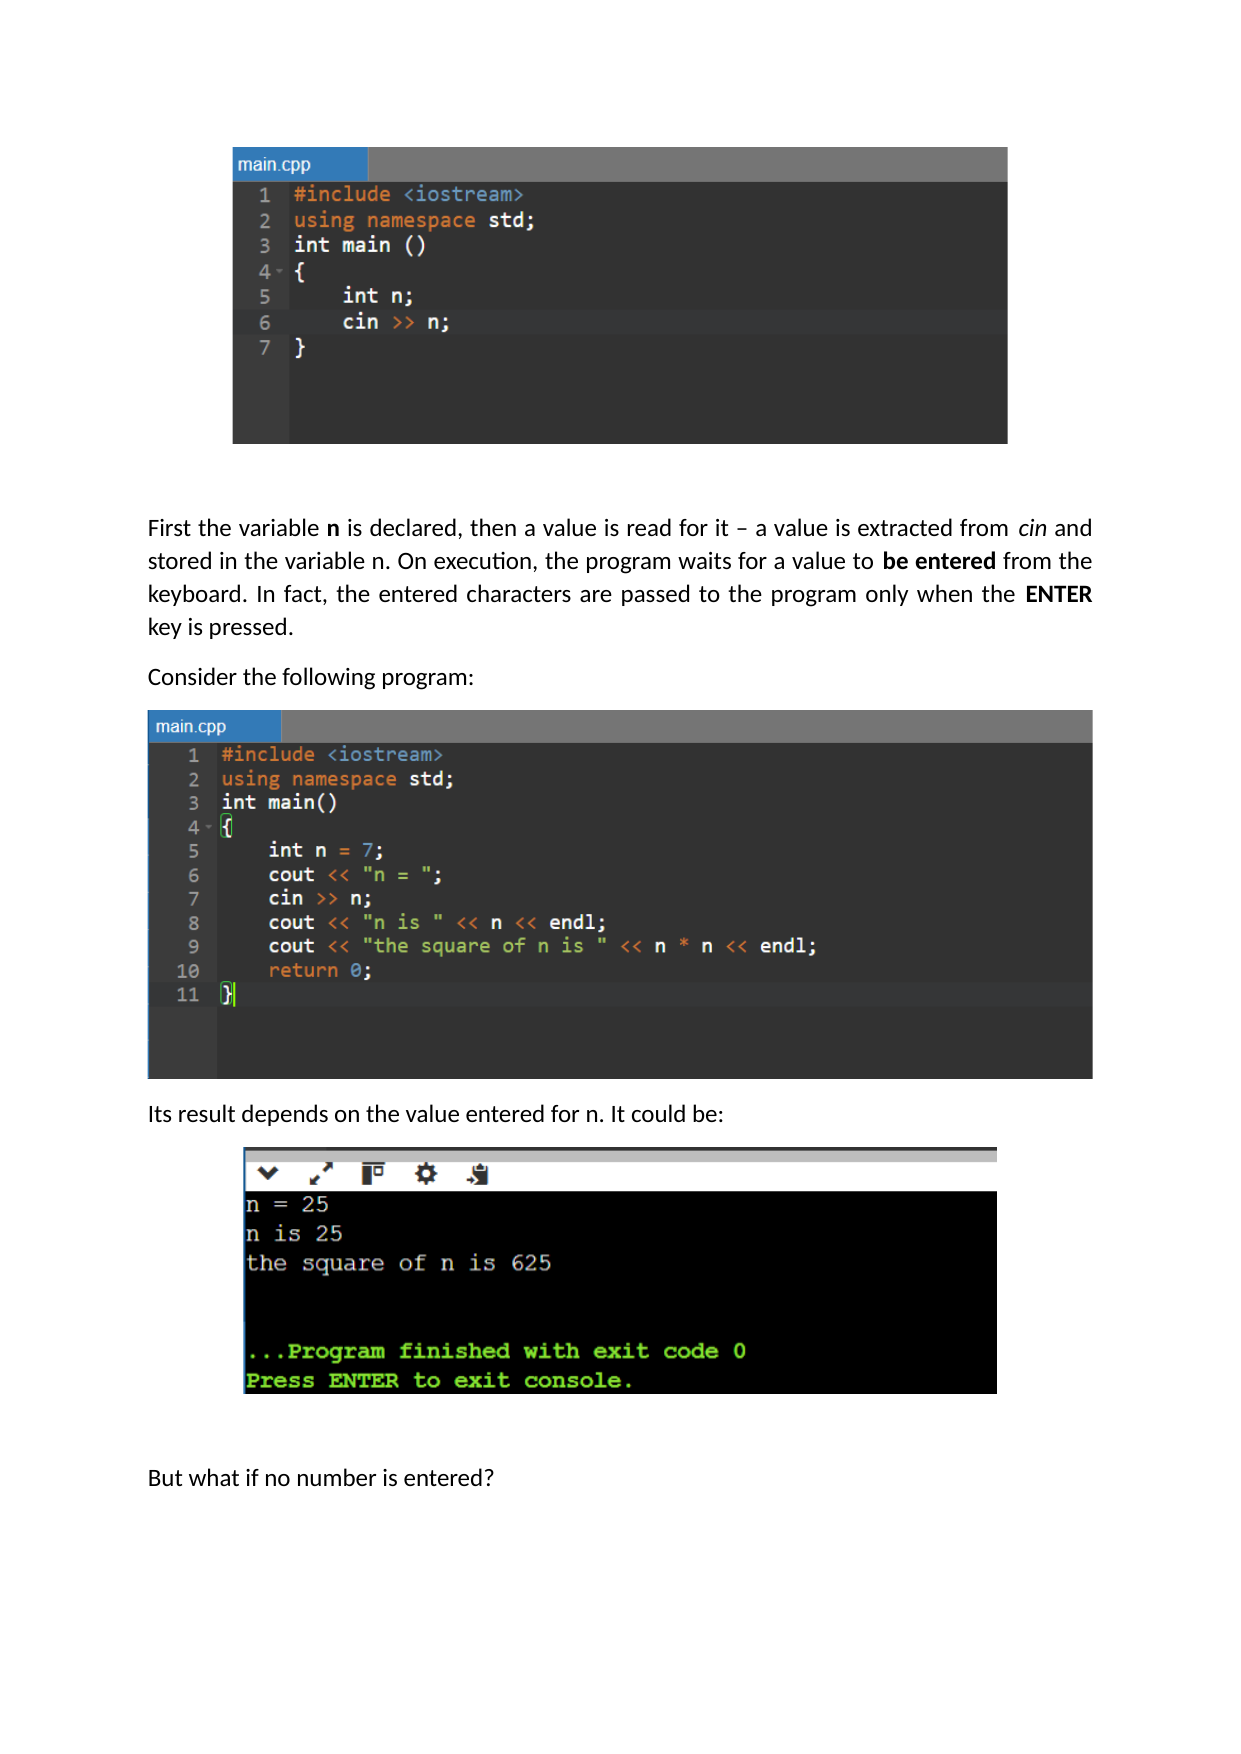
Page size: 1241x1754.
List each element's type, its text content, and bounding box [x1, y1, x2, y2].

picture [232, 147, 1008, 444]
text But what if no number is entered? [148, 1462, 1093, 1493]
text Its result depends on the value entered for n. It could be: [148, 1098, 1093, 1128]
picture [147, 710, 1093, 1079]
text Consider the following program: [148, 661, 1093, 691]
picture [243, 1147, 997, 1394]
text First the variable n is declared, then a value is read for it – a value is extracted from cin and stored in the variable n. On execution, the program waits for a value to be entered from the keyboard. In fact, the entered characters are passed to the program only when the ENTER key is pressed. [148, 512, 1093, 642]
